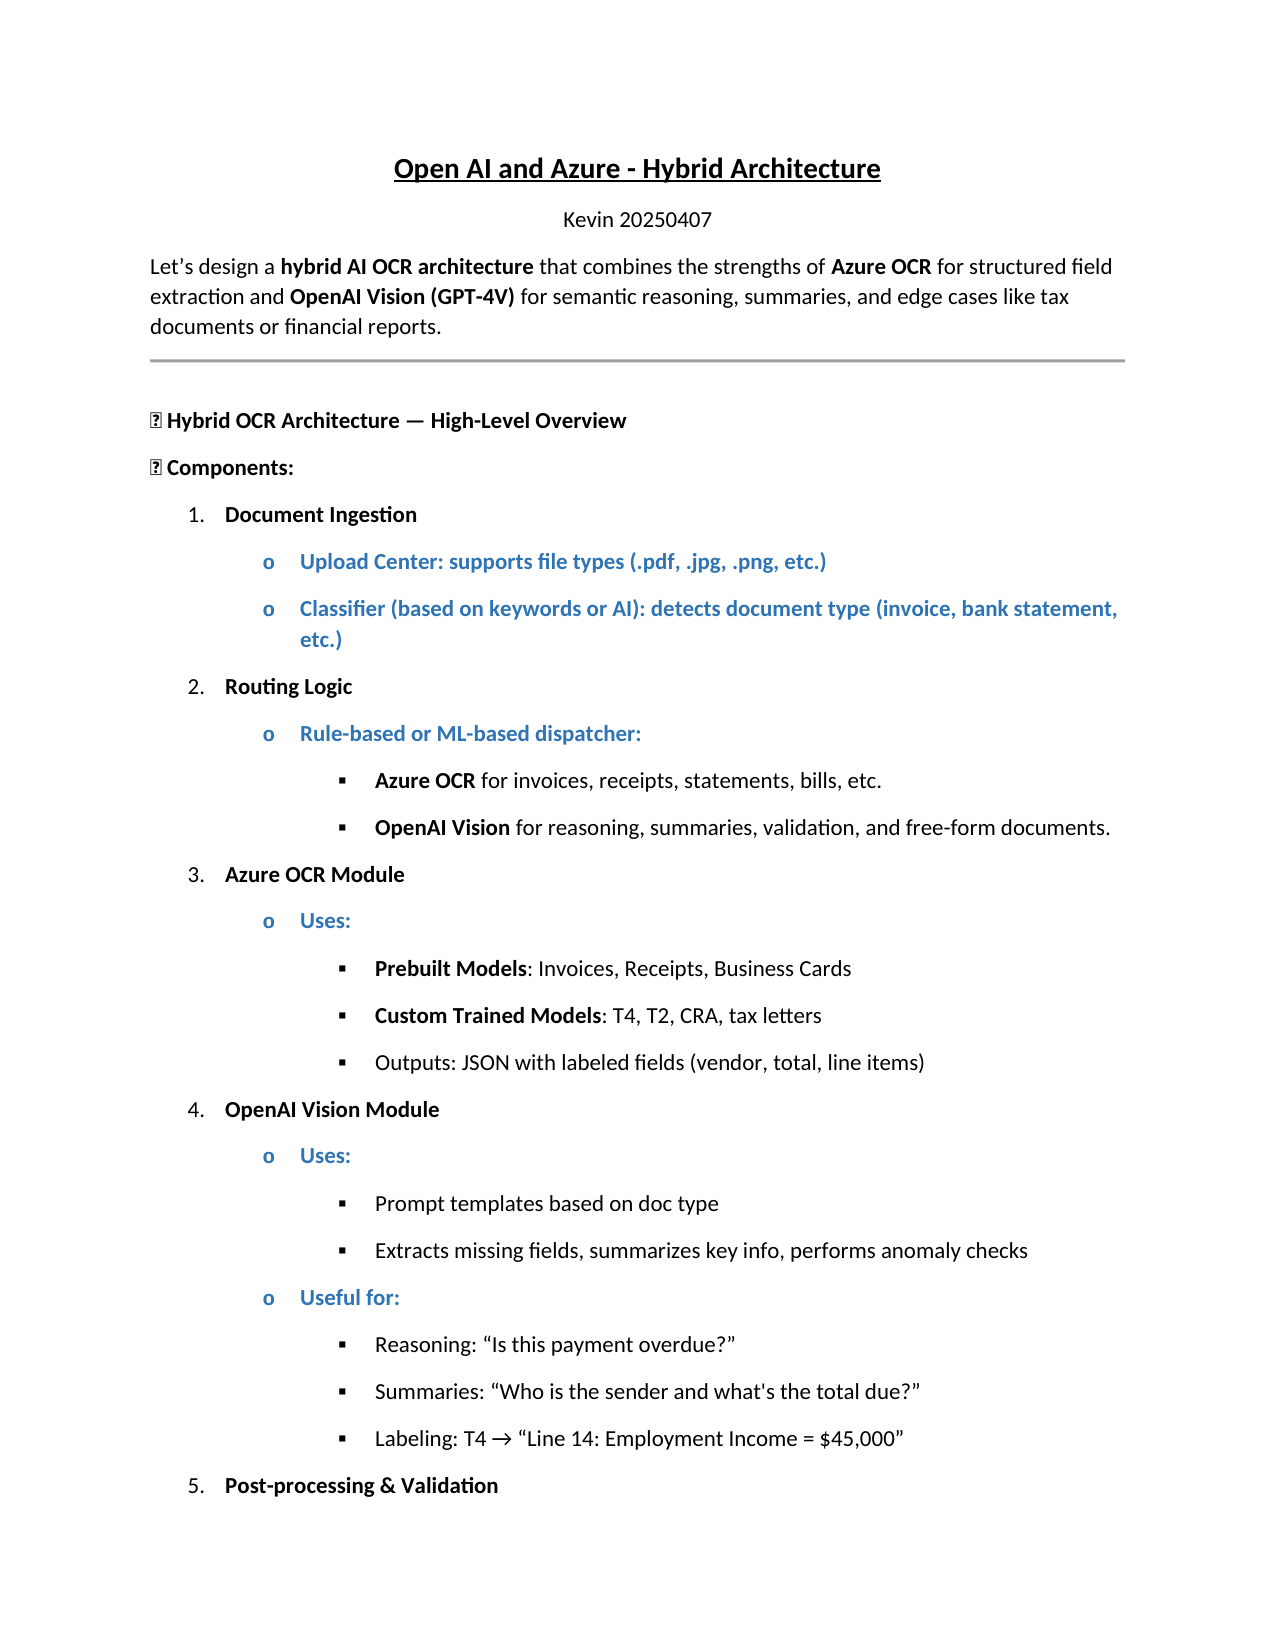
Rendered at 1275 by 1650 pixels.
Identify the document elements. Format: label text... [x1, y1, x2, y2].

text Kevin 20250407 [150, 205, 1125, 233]
text Open AI and Azure - Hybrid Architecture [150, 150, 1125, 186]
list Uses: [262, 907, 1125, 935]
list Outputs: JSON with labeled fields (vendor, total, line items) [337, 1048, 1125, 1076]
text 🧩 Components: [150, 453, 1125, 481]
list Post-processing & Validation [187, 1471, 1125, 1499]
list Labeling: T4 → “Line 14: Employment Income = $45,000” [337, 1424, 1125, 1452]
list Prebuilt Models: Invoices, Receipts, Business Cards [337, 954, 1125, 982]
list Routing Logic [187, 672, 1125, 700]
list Summaries: “Who is the sender and what's the total due?” [337, 1377, 1125, 1405]
list Azure OCR for invoices, receipts, statements, bills, etc. [337, 766, 1125, 794]
list Uses: [262, 1142, 1125, 1170]
text Let’s design a hybrid AI OCR architecture that combines the strengths of Azure OCR for structured field extraction and OpenAI Vision (GPT-4V) for semantic reasoning, summaries, and edge cases like tax documents or financial reports. [150, 252, 1125, 340]
list Azure OCR Module [187, 860, 1125, 888]
list Classifier (based on keywords or AI): detects document type (invoice, bank statement, etc.) [262, 594, 1125, 653]
list Extracts missing fields, summarizes key info, performs anomaly checks [337, 1236, 1125, 1264]
list Reasoning: “Is this payment overdue?” [337, 1330, 1125, 1358]
list Document Ingestion [187, 500, 1125, 528]
list Rule-based or ML-based dispatcher: [262, 719, 1125, 747]
list OpenAI Vision for reasoning, summaries, validation, and free-form documents. [337, 813, 1125, 841]
text 🧠 Hybrid OCR Architecture — High-Level Overview [150, 406, 1125, 434]
list Custom Trained Models: T4, T2, CRA, tax letters [337, 1001, 1125, 1029]
list Useful for: [262, 1283, 1125, 1311]
list OpenAI Vision Module [187, 1095, 1125, 1123]
list Prompt templates based on doc type [337, 1189, 1125, 1217]
list Upload Center: supports file types (.pdf, .jpg, .png, etc.) [262, 547, 1125, 575]
